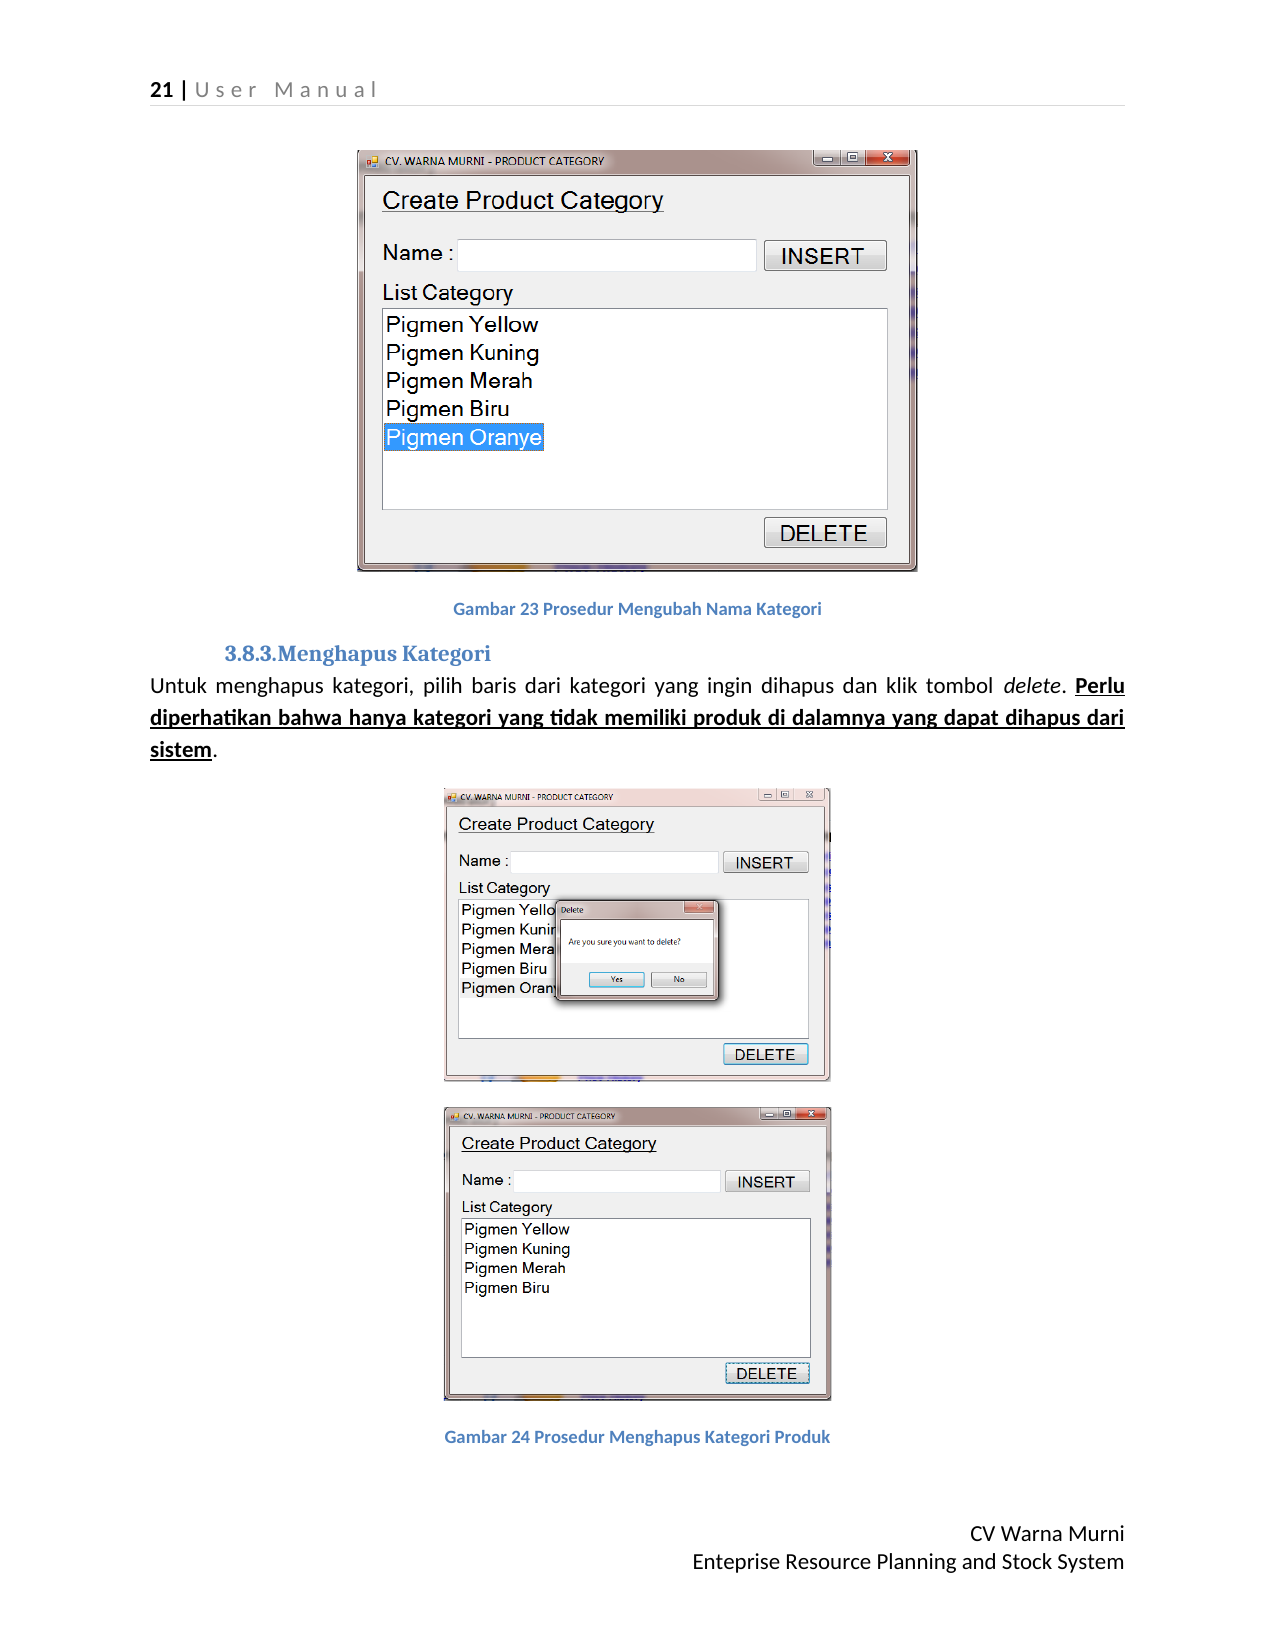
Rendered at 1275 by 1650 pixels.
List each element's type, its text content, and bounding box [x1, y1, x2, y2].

text Untuk menghapus kategori, pilih baris dari kategori yang ingin dihapus dan klik tombol delete. Perlu diperhatikan bahwa hanya kategori yang tidak memiliki produk di dalamnya yang dapat dihapus dari sistem. [150, 729, 1125, 763]
text Untuk menghapus kategori, pilih baris dari kategori yang ingin dihapus dan klik tombol delete. Perlu diperhatikan bahwa hanya kategori yang tidak memiliki produk di dalamnya yang dapat dihapus dari sistem. [150, 671, 1125, 727]
picture [443, 1107, 832, 1401]
subtitle Menghapus Kategori [225, 641, 1125, 667]
picture [357, 150, 918, 572]
text Gambar 23 Prosedur Mengubah Nama Kategori [150, 597, 1125, 620]
picture [444, 788, 831, 1082]
text Gambar 24 Prosedur Menghapus Kategori Produk [150, 1425, 1125, 1448]
